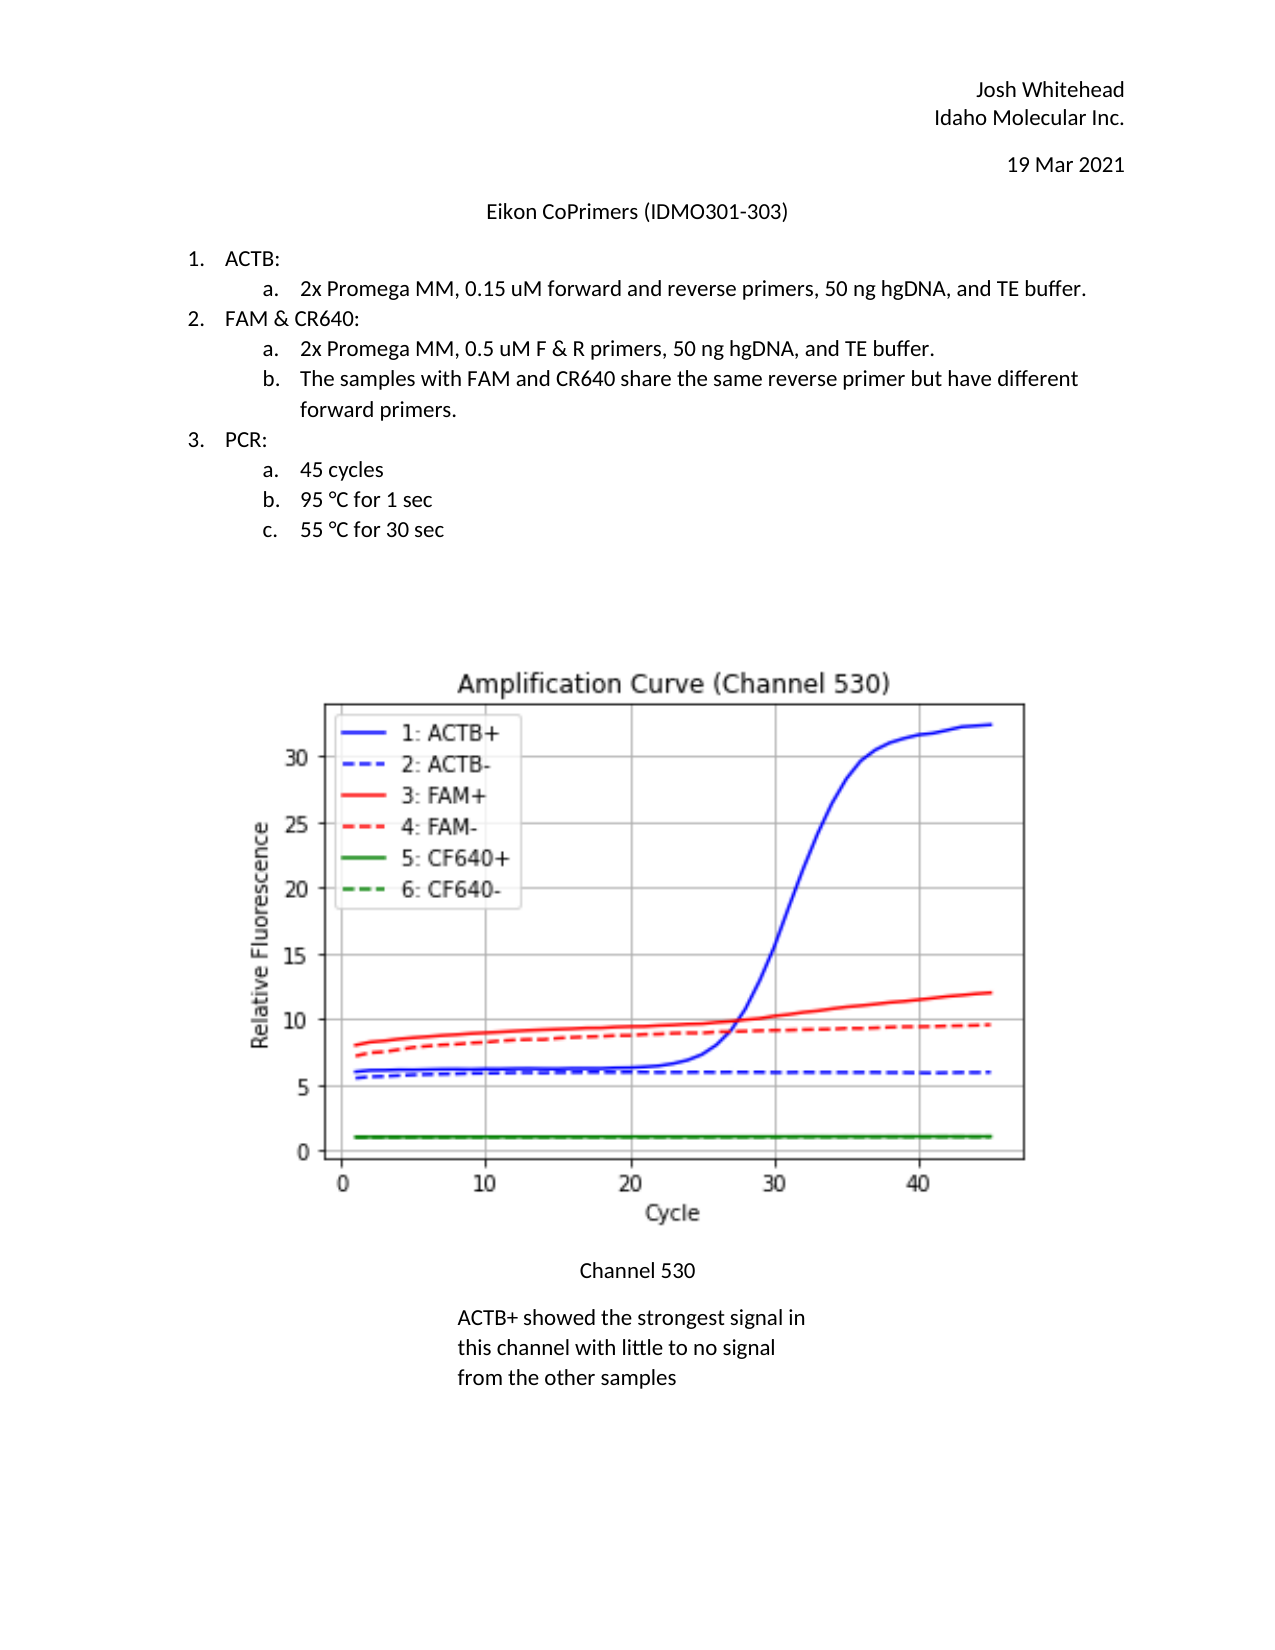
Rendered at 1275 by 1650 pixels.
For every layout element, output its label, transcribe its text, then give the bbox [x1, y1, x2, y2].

list The samples with FAM and CR640 share the same reverse primer but have different forward primers. [262, 364, 1125, 423]
list 2x Promega MM, 0.5 uM F & R primers, 50 ng hgDNA, and TE buffer. [262, 334, 1125, 362]
list PCR: [187, 425, 1125, 453]
list ACTB: [187, 244, 1125, 272]
text Eikon CoPrimers (IDMO301-303) [150, 197, 1125, 225]
list 95 °C for 1 sec [262, 485, 1125, 513]
list FAM & CR640: [187, 304, 1125, 332]
list 2x Promega MM, 0.15 uM forward and reverse primers, 50 ng hgDNA, and TE buffer. [262, 274, 1125, 302]
text 19 Mar 2021 [150, 150, 1125, 178]
list 55 °C for 30 sec [262, 516, 1125, 544]
picture [239, 658, 1036, 1238]
list 45 cycles [262, 455, 1125, 483]
